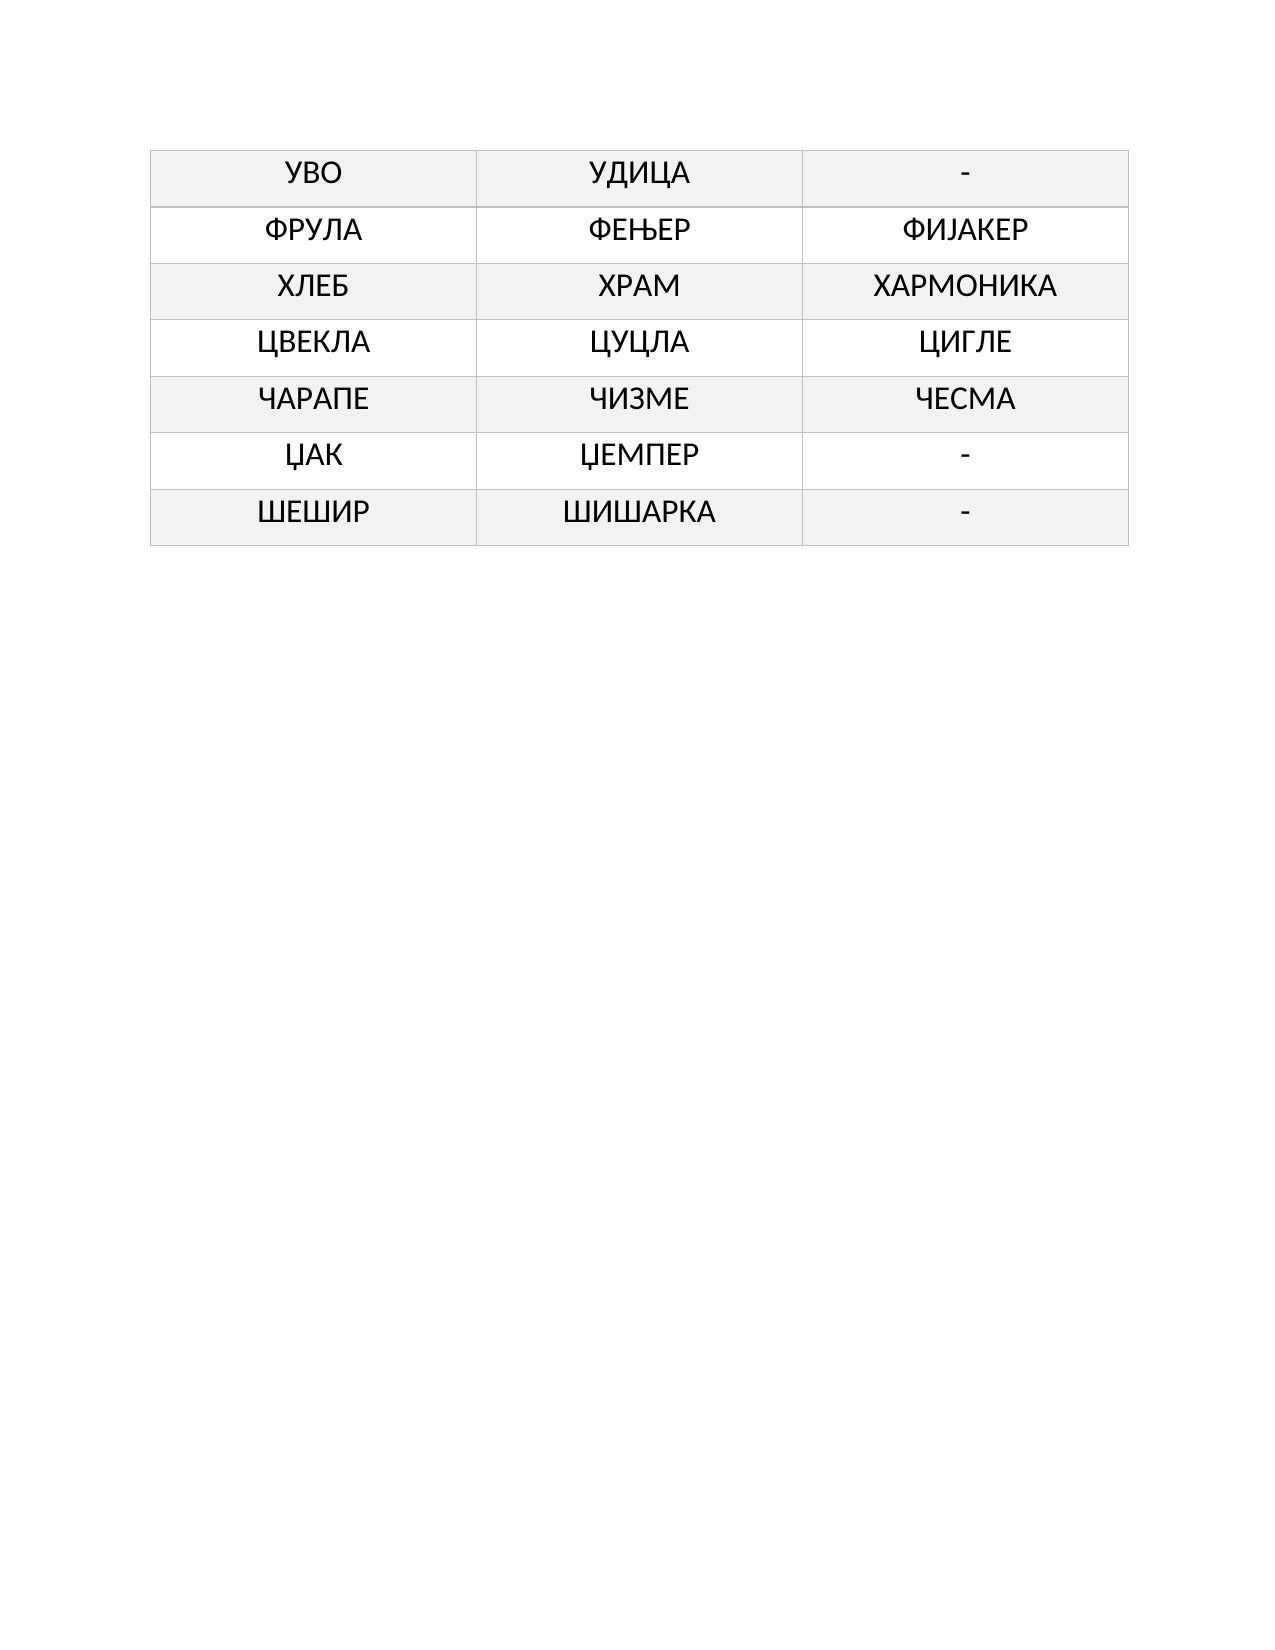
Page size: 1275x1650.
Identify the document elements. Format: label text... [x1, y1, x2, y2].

table_cell УДИЦА [477, 151, 802, 206]
table_cell ФРУЛА [151, 208, 476, 263]
table_cell ХРАМ [477, 264, 802, 319]
table_cell ЦВЕКЛА [151, 320, 476, 376]
table_cell ШЕШИР [151, 490, 476, 545]
table_cell ЦУЦЛА [477, 320, 802, 376]
table_cell - [803, 151, 1128, 206]
table_cell ЧАРАПЕ [151, 377, 476, 432]
table_cell ФИЈАКЕР [803, 208, 1128, 263]
table_cell - [803, 433, 1128, 489]
table_cell УВО [151, 151, 476, 206]
table_cell ЦИГЛЕ [803, 320, 1128, 376]
table_cell ШИШАРКА [477, 490, 802, 545]
table_cell ЧИЗМЕ [477, 377, 802, 432]
table_cell ЏЕМПЕР [477, 433, 802, 489]
table_cell ЏАК [151, 433, 476, 489]
table_cell ХЛЕБ [151, 264, 476, 319]
table_cell - [803, 490, 1128, 545]
table_cell ФЕЊЕР [477, 208, 802, 263]
table_cell ЧЕСМА [803, 377, 1128, 432]
table_cell ХАРМОНИКА [803, 264, 1128, 319]
